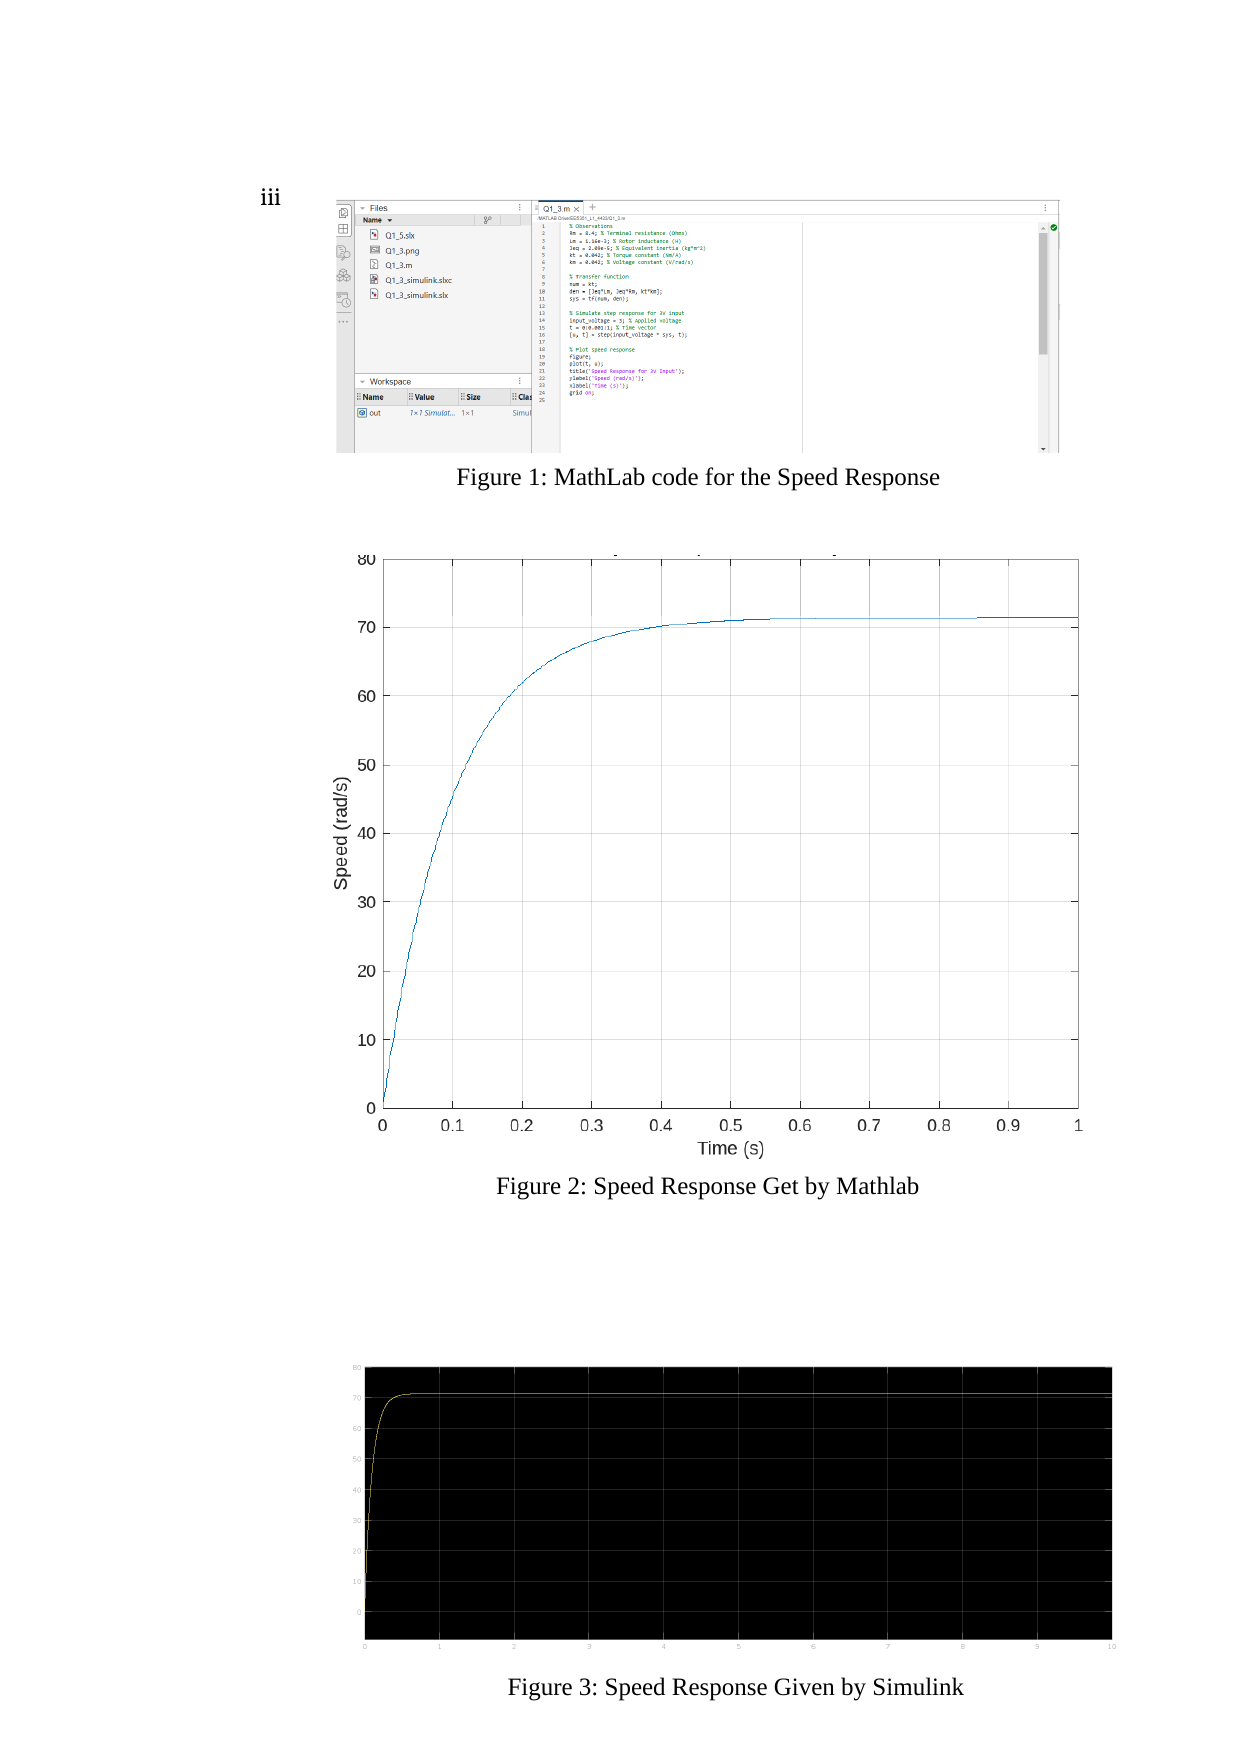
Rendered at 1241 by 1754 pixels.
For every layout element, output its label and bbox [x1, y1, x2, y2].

picture [352, 1362, 1119, 1663]
picture [331, 555, 1084, 1160]
picture [336, 199, 1060, 453]
